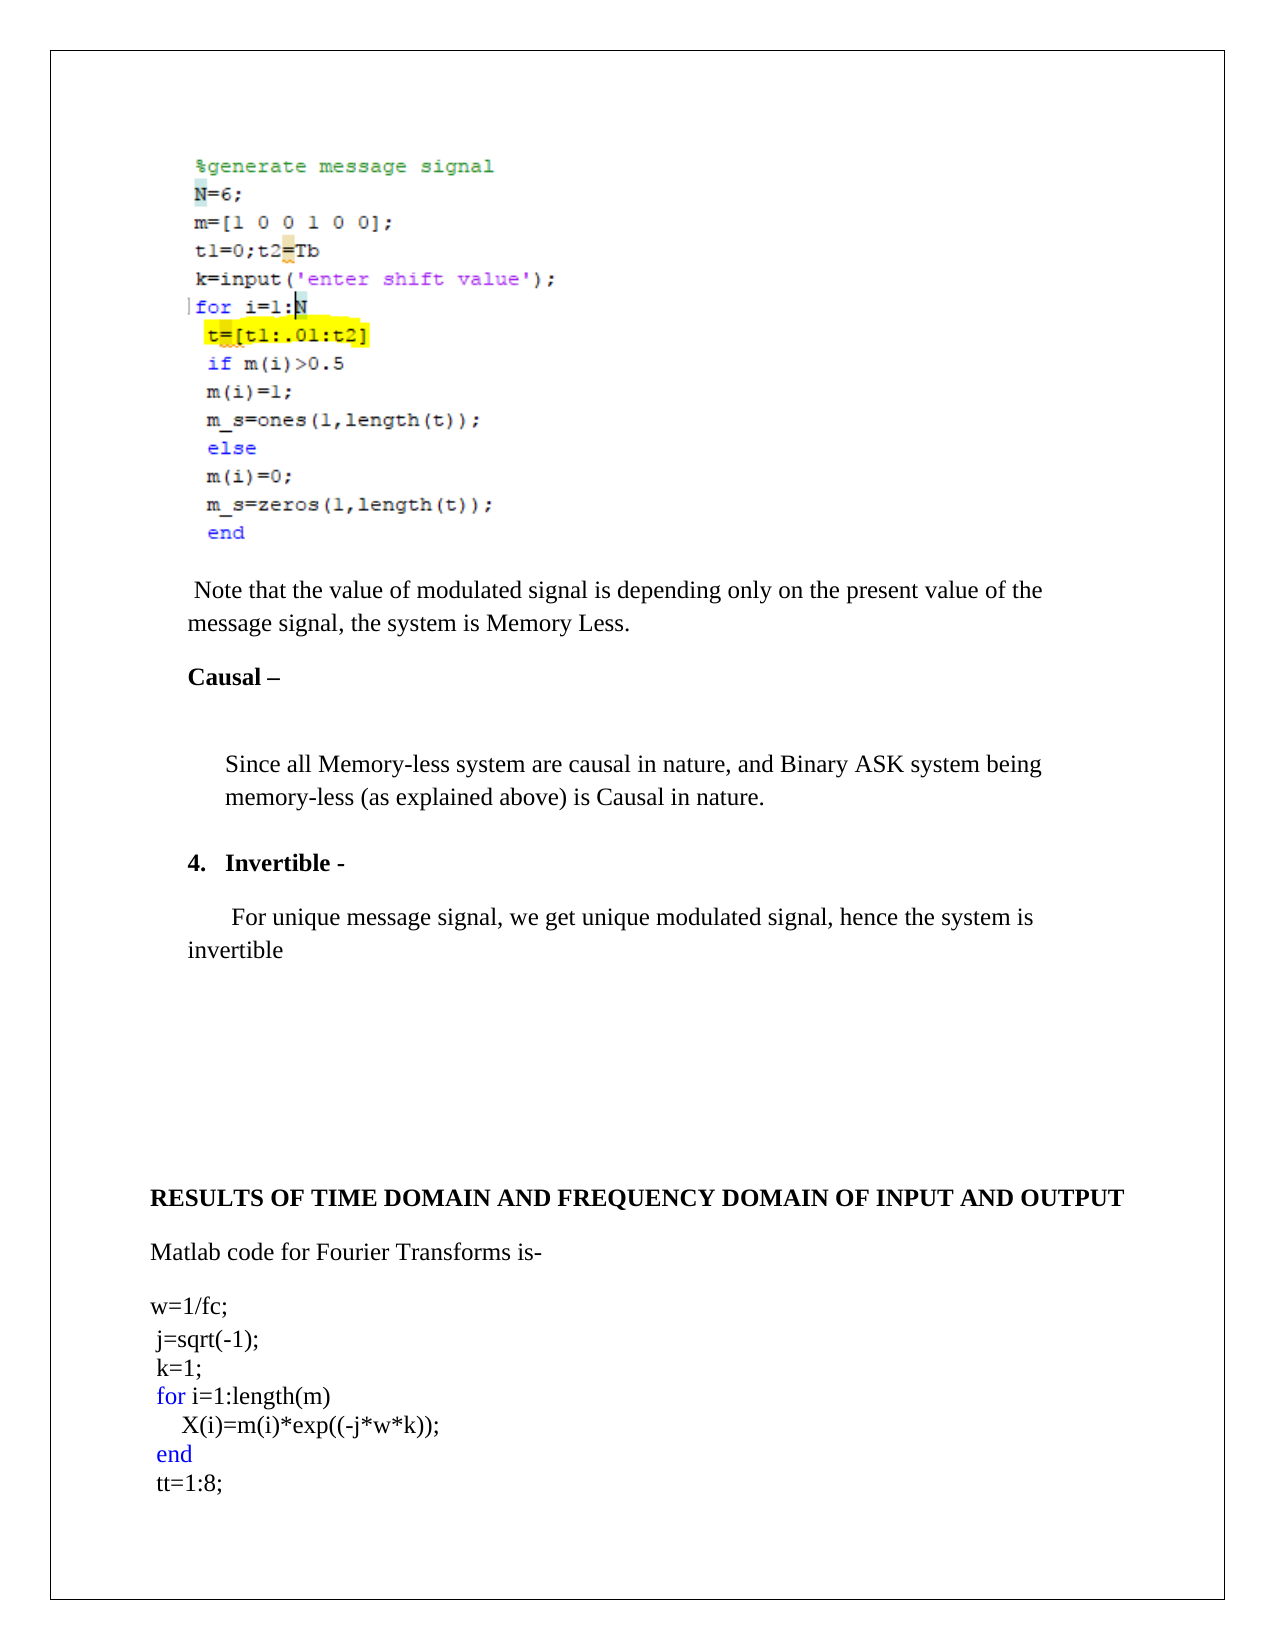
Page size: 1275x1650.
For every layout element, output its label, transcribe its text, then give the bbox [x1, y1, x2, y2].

text Matlab code for Fourier Transforms is- [150, 1237, 1125, 1266]
text Causal – [187, 662, 1125, 691]
text end [150, 1439, 1125, 1468]
text X(i)=m(i)*exp((-j*w*k)); [150, 1410, 1125, 1439]
text tt=1:8; [150, 1468, 1125, 1496]
text Note that the value of modulated signal is depending only on the present value of the message signal, the system is Memory Less. [187, 575, 1125, 637]
list Since all Memory-less system are causal in nature, and Binary ASK system being memory-less (as explained above) is Causal in nature. [225, 749, 1125, 811]
text RESULTS OF TIME DOMAIN AND FREQUENCY DOMAIN OF INPUT AND OUTPUT [150, 1183, 1125, 1212]
list Invertible - [187, 848, 1125, 877]
text w=1/fc; [150, 1291, 1125, 1319]
text for i=1:length(m) [150, 1381, 1125, 1410]
text j=sqrt(-1); [150, 1324, 1125, 1353]
text k=1; [150, 1353, 1125, 1381]
text For unique message signal, we get unique modulated signal, hence the system is invertible [187, 902, 1125, 963]
picture [187, 150, 935, 550]
